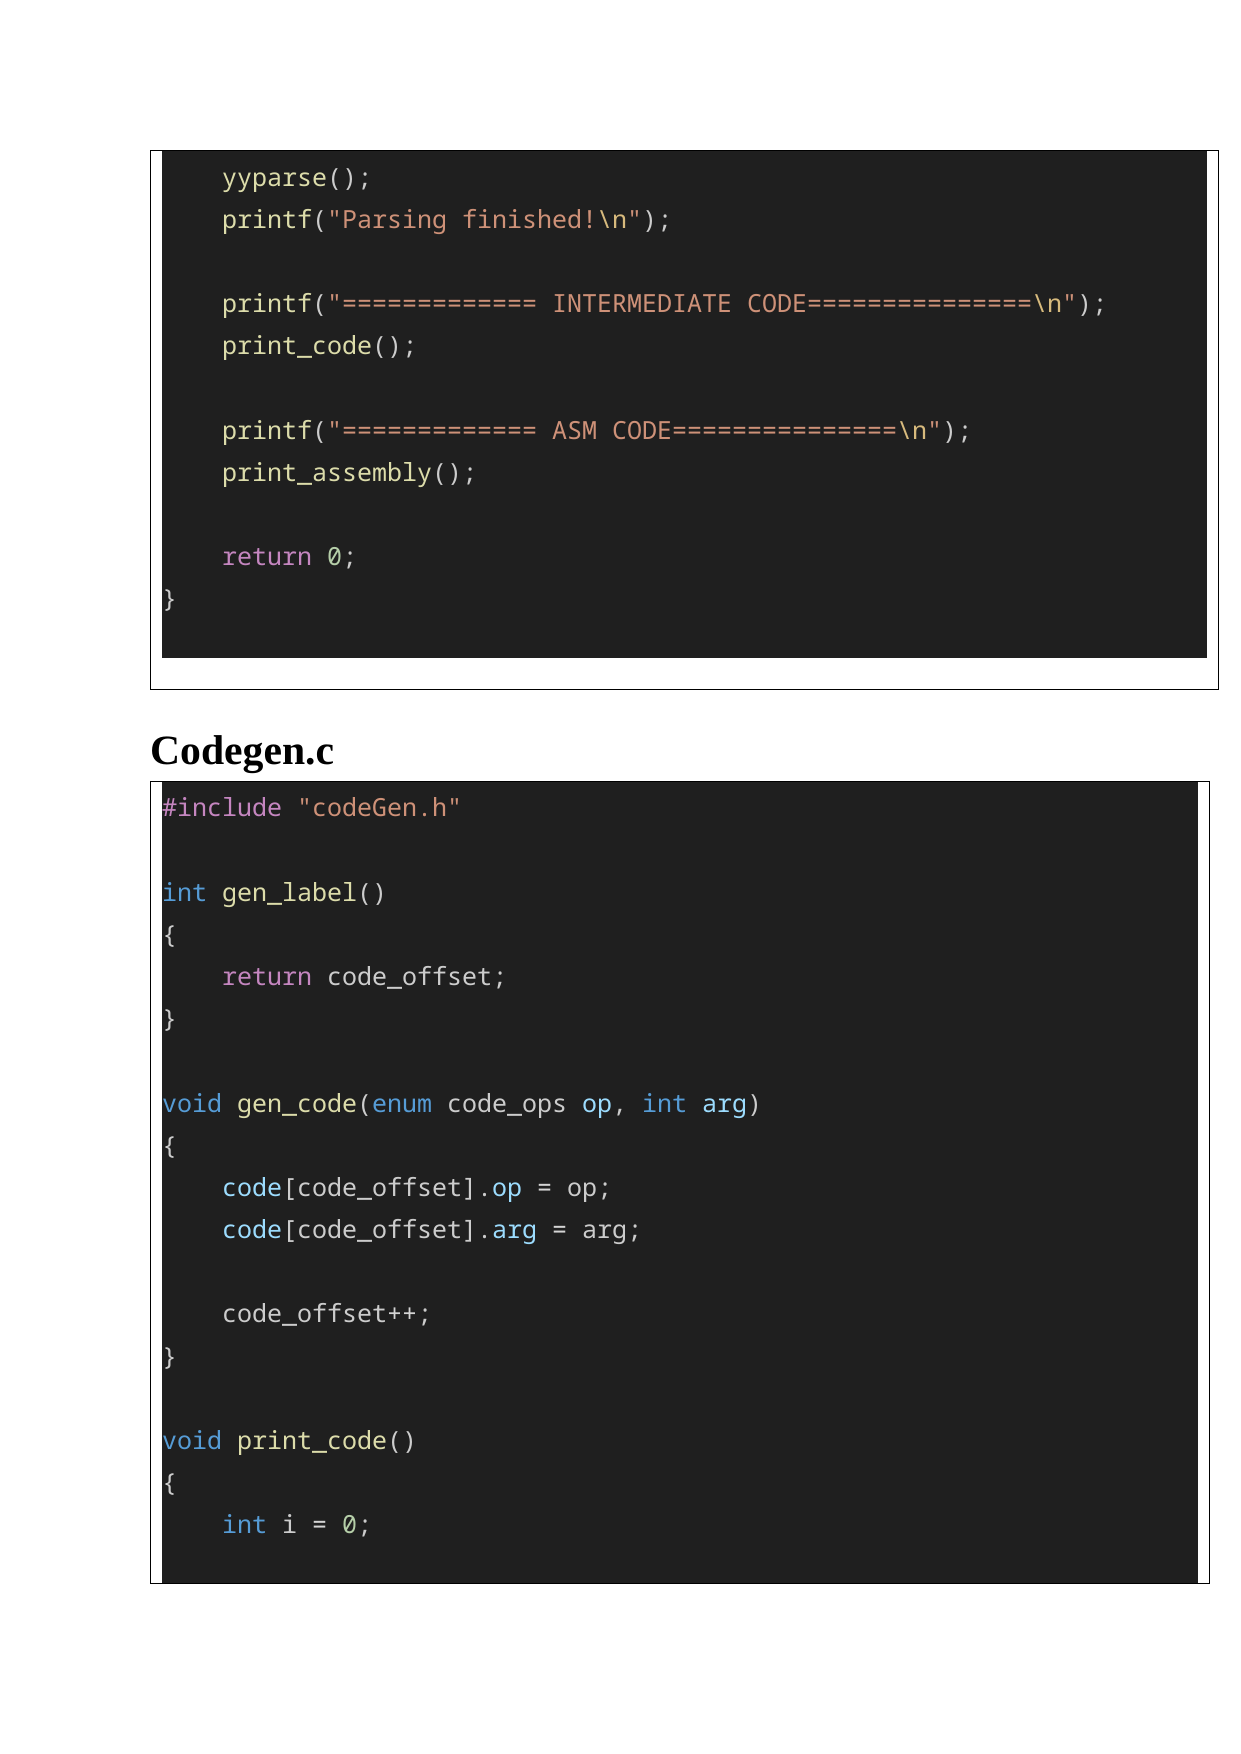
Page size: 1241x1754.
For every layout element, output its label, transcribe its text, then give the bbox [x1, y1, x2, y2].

text Codegen.c [150, 726, 1090, 773]
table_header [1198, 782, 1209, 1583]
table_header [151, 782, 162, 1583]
